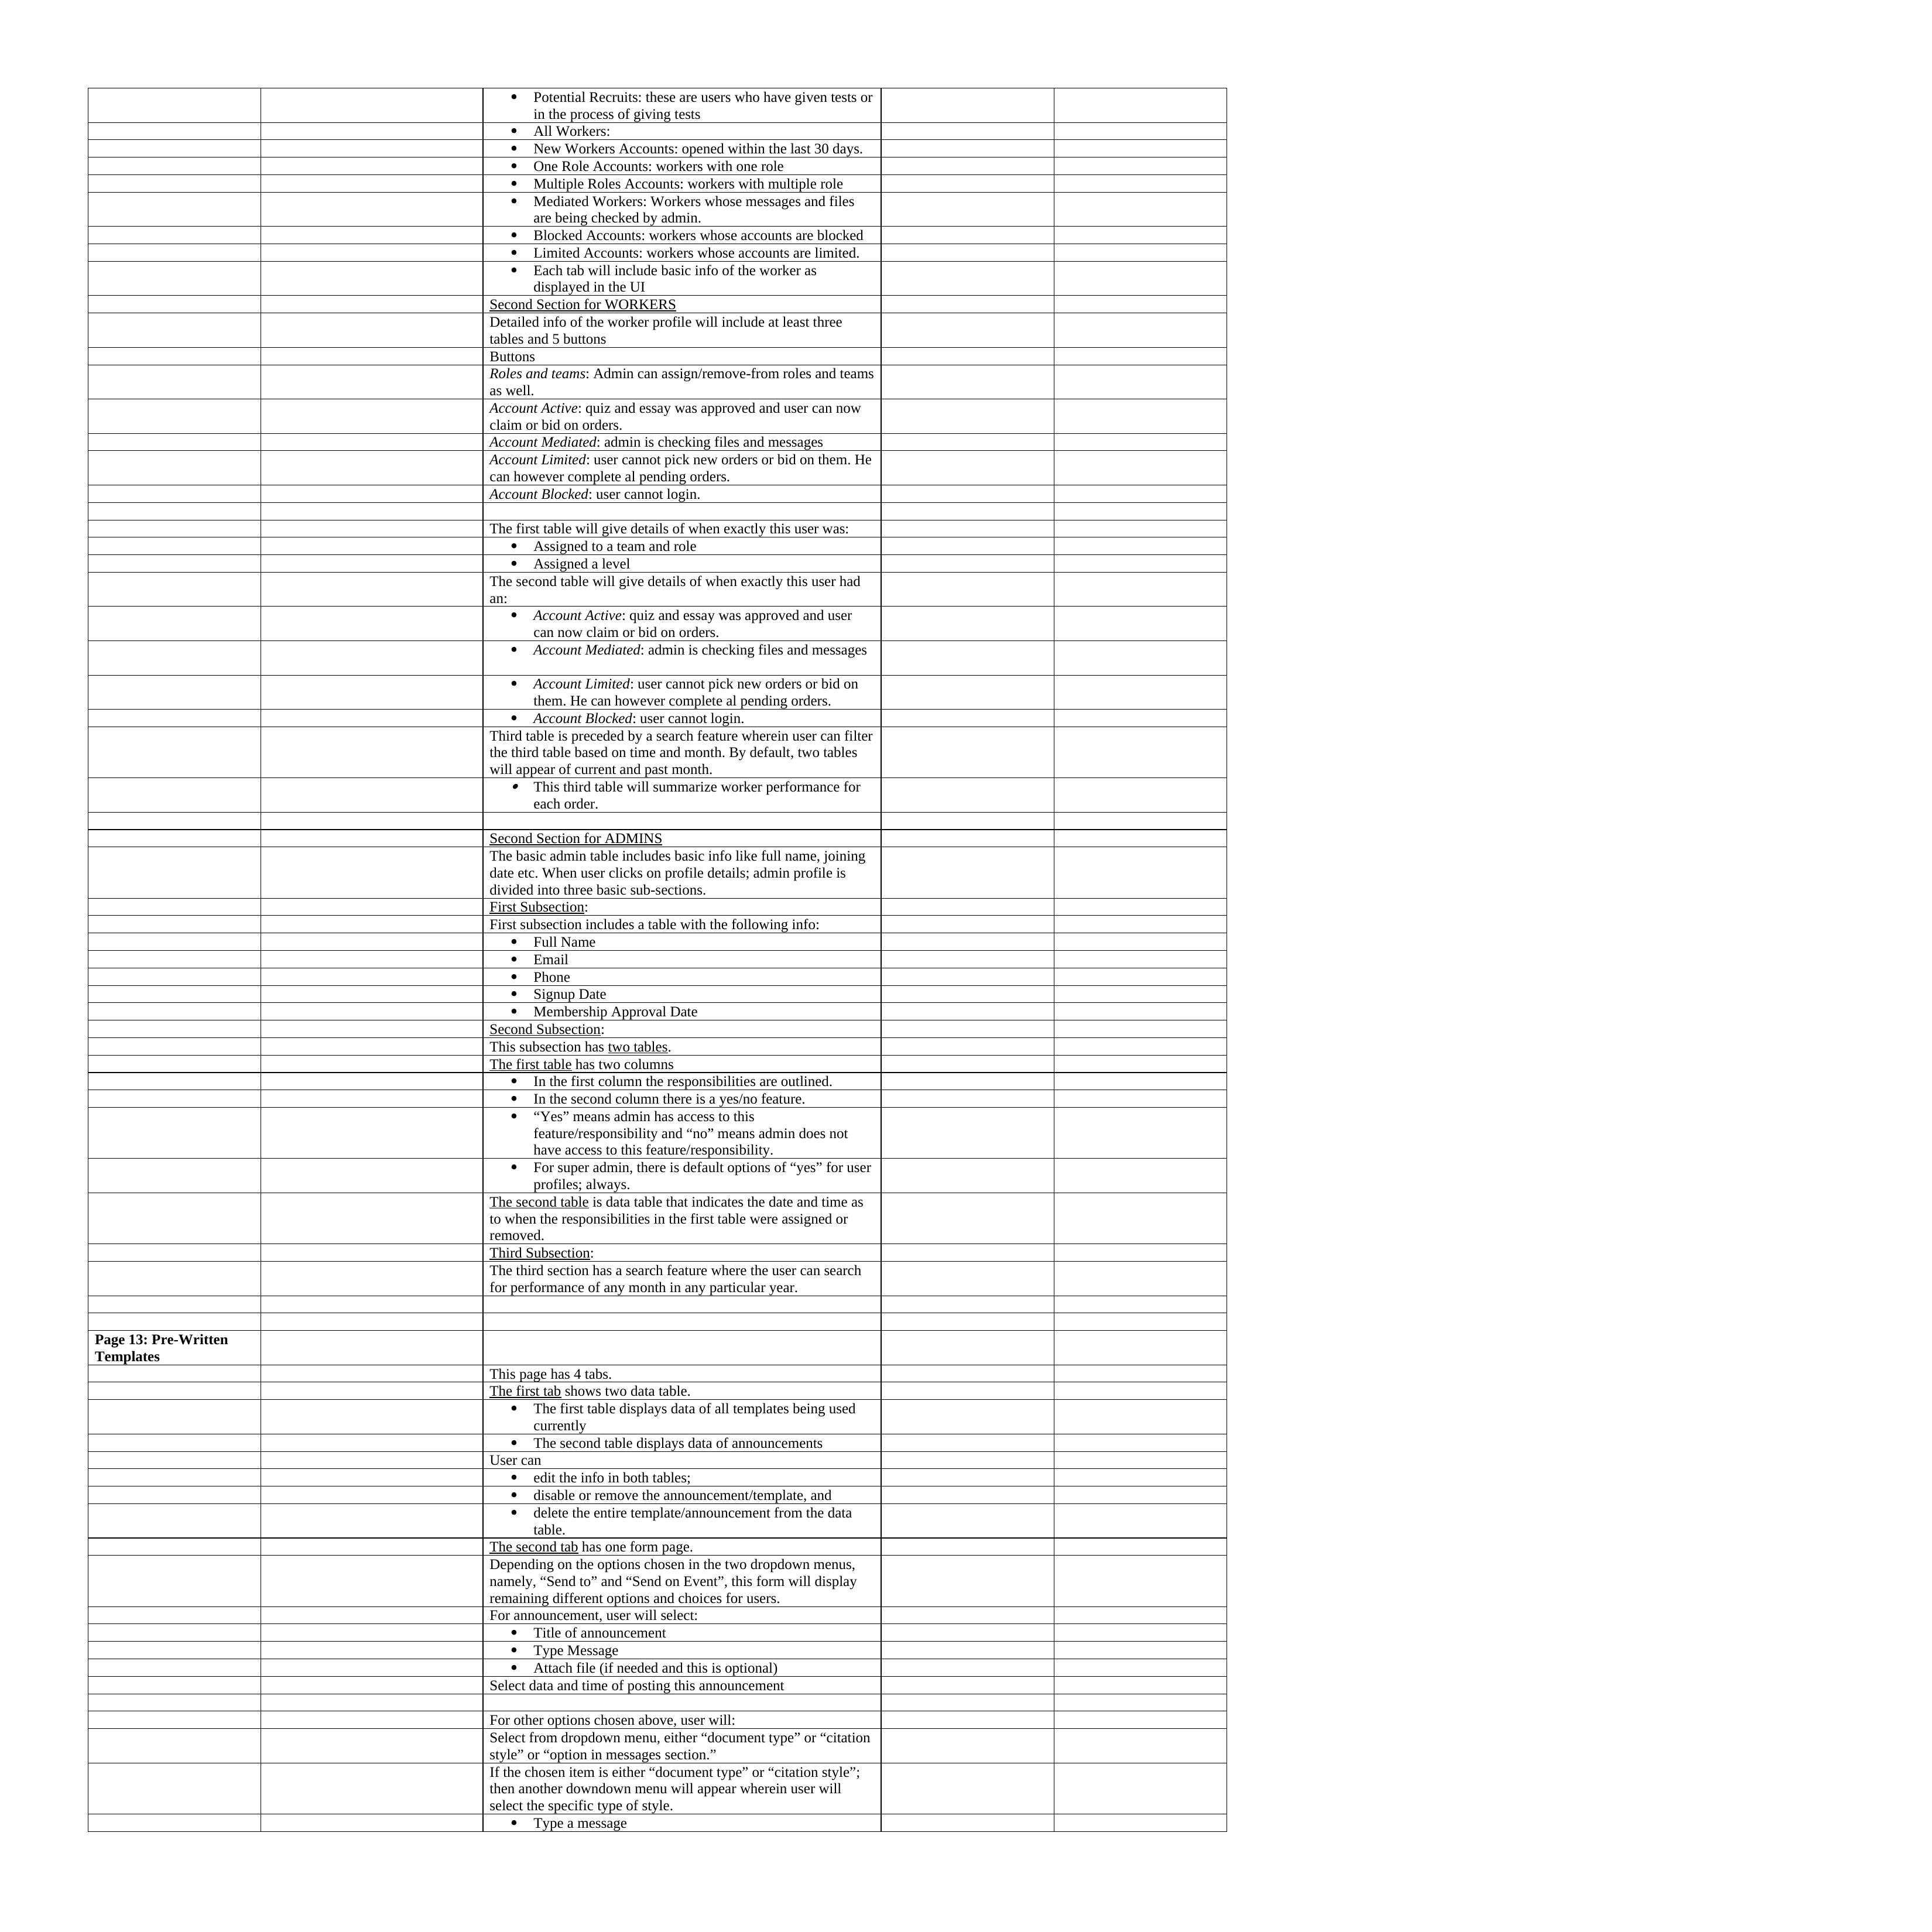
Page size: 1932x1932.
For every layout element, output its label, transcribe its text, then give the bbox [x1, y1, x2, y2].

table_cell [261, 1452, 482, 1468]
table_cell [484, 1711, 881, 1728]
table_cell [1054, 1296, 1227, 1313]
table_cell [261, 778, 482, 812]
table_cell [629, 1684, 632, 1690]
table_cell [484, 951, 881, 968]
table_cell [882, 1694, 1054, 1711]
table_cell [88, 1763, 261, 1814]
table_cell [882, 157, 1054, 174]
table_cell One Role Accounts: workers with one role [484, 157, 881, 174]
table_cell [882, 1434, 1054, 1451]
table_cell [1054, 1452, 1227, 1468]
table_cell [261, 313, 482, 347]
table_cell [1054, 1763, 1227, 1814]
table_cell [88, 88, 261, 122]
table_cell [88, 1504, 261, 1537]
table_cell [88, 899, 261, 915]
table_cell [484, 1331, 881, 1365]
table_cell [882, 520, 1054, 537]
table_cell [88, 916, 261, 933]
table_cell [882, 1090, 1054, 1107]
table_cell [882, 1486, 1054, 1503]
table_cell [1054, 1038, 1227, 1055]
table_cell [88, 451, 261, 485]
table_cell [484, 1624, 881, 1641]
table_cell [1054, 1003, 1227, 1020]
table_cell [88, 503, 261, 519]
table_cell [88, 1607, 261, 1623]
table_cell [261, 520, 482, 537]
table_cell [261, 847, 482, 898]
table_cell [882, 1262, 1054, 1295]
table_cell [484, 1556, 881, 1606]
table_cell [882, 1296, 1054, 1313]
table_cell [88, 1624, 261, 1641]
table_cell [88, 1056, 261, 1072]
table_cell Limited Accounts: workers whose accounts are limited. [484, 244, 881, 261]
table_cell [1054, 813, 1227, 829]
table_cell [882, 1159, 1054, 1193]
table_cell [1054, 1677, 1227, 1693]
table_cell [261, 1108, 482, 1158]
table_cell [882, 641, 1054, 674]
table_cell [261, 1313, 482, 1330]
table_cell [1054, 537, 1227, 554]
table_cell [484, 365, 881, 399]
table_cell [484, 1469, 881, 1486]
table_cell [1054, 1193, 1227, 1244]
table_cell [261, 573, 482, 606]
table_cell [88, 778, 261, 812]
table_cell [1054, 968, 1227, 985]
table_cell [1054, 227, 1227, 244]
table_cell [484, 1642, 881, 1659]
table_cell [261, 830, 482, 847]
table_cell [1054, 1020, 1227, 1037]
table_cell Mediated Workers: Workers whose messages and files are being checked by admin. [484, 193, 881, 226]
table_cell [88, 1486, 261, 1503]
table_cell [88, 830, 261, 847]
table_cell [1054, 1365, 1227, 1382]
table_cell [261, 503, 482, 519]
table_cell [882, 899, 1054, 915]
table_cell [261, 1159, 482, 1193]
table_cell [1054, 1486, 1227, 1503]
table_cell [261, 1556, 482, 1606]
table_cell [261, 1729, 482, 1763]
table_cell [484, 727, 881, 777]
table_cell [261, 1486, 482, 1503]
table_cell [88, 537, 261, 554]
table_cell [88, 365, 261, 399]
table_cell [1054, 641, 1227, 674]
table_cell [882, 88, 1054, 122]
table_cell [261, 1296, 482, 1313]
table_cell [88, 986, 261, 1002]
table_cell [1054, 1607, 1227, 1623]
table_cell [882, 313, 1054, 347]
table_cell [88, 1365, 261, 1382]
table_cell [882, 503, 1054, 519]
table_cell All Workers: [484, 123, 881, 139]
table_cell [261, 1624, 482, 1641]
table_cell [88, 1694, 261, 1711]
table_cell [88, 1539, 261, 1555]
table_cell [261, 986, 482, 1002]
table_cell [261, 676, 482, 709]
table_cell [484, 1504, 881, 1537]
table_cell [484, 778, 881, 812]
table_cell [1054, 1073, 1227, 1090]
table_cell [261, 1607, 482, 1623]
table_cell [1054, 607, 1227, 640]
table_cell Potential Recruits: these are users who have given tests or in the process of giving tests [484, 88, 881, 122]
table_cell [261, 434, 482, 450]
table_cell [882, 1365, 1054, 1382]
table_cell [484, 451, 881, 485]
table_cell Each tab will include basic info of the worker as displayed in the UI [484, 262, 881, 295]
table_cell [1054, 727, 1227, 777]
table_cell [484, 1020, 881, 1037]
table_cell [882, 244, 1054, 261]
table_cell [261, 88, 482, 122]
table_cell New Workers Accounts: opened within the last 30 days. [484, 140, 881, 157]
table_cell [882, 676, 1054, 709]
table_cell [261, 244, 482, 261]
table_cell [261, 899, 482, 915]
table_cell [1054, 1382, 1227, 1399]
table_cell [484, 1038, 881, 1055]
table_cell [882, 123, 1054, 139]
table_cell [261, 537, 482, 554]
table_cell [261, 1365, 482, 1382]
table_cell [1054, 157, 1227, 174]
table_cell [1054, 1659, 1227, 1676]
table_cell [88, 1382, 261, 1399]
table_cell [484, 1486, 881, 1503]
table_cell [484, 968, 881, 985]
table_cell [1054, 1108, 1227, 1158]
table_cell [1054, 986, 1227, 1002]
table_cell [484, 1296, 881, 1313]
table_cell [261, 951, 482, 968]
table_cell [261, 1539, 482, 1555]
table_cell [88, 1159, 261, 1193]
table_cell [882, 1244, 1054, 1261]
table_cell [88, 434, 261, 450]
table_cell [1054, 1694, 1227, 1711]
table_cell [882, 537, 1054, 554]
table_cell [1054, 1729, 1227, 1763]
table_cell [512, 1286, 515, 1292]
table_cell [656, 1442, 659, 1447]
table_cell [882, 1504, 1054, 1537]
table_cell [1054, 175, 1227, 192]
table_cell [261, 140, 482, 157]
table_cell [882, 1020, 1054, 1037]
table_cell [882, 227, 1054, 244]
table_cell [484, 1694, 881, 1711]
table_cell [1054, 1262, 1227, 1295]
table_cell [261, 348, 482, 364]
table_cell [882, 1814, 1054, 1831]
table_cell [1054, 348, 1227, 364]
table_cell [1054, 123, 1227, 139]
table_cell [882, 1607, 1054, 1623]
table_cell [88, 193, 261, 226]
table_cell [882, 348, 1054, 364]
table_cell [1054, 88, 1227, 122]
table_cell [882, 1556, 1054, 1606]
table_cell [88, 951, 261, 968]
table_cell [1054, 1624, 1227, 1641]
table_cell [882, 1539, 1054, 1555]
table_cell [261, 193, 482, 226]
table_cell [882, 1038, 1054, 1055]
table_cell Detailed info of the worker profile will include at least three tables and 5 buttons [484, 313, 881, 347]
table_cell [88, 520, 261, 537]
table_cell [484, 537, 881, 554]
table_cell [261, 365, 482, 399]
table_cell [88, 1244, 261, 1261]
table_cell [261, 157, 482, 174]
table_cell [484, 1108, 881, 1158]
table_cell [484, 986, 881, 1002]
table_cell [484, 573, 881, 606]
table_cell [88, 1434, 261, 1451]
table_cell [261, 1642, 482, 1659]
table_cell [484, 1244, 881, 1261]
table_cell [882, 193, 1054, 226]
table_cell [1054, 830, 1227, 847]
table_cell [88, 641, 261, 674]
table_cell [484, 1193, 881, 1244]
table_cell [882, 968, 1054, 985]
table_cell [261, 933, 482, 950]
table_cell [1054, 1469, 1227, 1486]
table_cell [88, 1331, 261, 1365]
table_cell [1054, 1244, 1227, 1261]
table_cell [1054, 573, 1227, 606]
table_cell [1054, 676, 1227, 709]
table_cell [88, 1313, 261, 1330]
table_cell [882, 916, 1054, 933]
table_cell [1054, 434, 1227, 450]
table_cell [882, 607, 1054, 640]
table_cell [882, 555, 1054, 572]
table_cell Second Section for WORKERS [484, 296, 881, 313]
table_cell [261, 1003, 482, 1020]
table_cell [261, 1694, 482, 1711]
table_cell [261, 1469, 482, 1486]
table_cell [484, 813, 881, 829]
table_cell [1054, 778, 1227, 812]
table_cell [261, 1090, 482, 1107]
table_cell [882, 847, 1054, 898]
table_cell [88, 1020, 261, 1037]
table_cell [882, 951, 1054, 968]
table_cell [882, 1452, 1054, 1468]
table_cell [1054, 296, 1227, 313]
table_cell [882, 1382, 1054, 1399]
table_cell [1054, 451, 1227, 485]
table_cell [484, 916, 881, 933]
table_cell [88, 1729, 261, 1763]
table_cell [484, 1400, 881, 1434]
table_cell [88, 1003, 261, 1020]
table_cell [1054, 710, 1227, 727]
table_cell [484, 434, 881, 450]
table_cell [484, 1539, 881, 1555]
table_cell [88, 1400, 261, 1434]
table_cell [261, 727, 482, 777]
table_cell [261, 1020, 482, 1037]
table_cell [88, 140, 261, 157]
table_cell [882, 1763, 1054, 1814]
table_cell [261, 227, 482, 244]
table_cell [261, 262, 482, 295]
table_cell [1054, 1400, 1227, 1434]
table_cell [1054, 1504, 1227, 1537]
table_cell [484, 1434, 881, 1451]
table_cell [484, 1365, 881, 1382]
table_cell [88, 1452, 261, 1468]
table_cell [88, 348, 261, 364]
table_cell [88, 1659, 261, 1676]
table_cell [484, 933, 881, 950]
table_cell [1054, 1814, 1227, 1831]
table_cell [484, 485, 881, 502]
table_cell [882, 175, 1054, 192]
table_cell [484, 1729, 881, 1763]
table_cell [882, 296, 1054, 313]
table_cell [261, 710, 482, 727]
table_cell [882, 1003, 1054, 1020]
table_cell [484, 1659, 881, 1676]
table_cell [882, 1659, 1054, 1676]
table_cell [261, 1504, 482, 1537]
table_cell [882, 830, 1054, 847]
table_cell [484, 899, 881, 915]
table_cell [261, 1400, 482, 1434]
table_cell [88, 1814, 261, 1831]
table_cell [88, 227, 261, 244]
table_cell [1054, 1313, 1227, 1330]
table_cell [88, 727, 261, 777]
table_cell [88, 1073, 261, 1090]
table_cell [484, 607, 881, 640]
table_cell [88, 262, 261, 295]
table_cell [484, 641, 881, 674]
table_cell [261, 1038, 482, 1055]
table_cell Multiple Roles Accounts: workers with multiple role [484, 175, 881, 192]
table_cell [1054, 244, 1227, 261]
table_cell [882, 262, 1054, 295]
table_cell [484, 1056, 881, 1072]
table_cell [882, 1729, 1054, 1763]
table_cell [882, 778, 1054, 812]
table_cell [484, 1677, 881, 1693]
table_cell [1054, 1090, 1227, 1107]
table_cell [882, 140, 1054, 157]
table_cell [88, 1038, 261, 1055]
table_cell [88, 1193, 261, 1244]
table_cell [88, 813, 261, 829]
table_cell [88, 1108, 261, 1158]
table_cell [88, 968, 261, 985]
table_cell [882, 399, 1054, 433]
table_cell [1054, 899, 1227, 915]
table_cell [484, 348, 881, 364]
table_cell [88, 123, 261, 139]
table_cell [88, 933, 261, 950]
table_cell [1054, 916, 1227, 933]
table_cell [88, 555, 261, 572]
table_cell [88, 244, 261, 261]
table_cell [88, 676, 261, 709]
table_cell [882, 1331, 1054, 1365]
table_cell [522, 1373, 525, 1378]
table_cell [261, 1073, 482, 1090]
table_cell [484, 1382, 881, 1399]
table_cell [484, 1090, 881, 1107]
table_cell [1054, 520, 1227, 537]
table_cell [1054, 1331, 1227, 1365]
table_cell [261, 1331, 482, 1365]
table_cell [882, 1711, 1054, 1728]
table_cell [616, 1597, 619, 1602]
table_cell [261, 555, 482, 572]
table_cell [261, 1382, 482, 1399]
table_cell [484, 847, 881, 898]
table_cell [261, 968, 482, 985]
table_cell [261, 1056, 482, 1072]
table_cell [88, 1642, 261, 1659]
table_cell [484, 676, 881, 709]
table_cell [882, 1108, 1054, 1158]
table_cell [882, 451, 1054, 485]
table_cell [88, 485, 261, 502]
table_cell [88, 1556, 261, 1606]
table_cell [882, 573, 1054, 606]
table_cell [88, 313, 261, 347]
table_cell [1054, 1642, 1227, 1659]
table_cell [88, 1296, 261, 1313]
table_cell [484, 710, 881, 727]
table_cell [1054, 262, 1227, 295]
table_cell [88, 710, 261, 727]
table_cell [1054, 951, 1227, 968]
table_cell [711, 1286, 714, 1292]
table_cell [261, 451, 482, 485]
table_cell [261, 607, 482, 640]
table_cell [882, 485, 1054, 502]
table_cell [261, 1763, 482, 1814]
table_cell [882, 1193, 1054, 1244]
table_cell [88, 296, 261, 313]
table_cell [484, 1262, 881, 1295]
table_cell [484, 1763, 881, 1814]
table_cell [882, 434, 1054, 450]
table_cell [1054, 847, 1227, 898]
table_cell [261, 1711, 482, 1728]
table_cell [261, 175, 482, 192]
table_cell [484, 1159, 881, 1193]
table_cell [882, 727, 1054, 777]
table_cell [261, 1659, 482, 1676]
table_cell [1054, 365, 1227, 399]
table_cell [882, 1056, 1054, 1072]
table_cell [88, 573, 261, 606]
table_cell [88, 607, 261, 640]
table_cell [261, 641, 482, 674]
table_cell [1054, 313, 1227, 347]
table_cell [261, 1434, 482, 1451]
table_cell Blocked Accounts: workers whose accounts are blocked [484, 227, 881, 244]
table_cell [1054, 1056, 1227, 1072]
table_cell [1054, 140, 1227, 157]
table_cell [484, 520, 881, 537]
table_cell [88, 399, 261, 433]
table_cell [261, 296, 482, 313]
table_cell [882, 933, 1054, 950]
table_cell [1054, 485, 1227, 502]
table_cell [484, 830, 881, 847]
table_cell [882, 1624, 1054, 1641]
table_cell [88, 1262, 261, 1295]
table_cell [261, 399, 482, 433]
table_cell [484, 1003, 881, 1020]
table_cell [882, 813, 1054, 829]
table_cell [261, 123, 482, 139]
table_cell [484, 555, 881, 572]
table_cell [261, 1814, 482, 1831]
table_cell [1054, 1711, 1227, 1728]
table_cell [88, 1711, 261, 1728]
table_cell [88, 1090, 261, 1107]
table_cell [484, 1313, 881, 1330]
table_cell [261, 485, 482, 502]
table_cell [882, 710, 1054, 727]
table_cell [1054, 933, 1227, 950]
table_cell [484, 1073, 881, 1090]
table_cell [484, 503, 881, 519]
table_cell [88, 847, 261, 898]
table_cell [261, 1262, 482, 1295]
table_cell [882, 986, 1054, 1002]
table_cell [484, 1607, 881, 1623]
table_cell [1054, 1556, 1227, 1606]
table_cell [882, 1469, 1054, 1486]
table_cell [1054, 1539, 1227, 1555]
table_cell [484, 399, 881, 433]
table_cell [88, 157, 261, 174]
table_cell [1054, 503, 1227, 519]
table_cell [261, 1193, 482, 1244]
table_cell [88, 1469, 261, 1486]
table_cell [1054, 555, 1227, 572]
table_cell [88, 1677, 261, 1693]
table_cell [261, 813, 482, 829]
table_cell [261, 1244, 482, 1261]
table_cell [88, 175, 261, 192]
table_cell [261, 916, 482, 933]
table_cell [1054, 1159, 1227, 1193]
table_cell [1054, 193, 1227, 226]
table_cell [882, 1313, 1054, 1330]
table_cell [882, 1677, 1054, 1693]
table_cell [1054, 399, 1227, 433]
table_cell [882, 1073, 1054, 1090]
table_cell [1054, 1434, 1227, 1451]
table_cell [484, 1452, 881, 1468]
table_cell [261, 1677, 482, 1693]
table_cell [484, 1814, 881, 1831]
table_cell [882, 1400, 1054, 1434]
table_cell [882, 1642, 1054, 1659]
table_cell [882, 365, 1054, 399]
